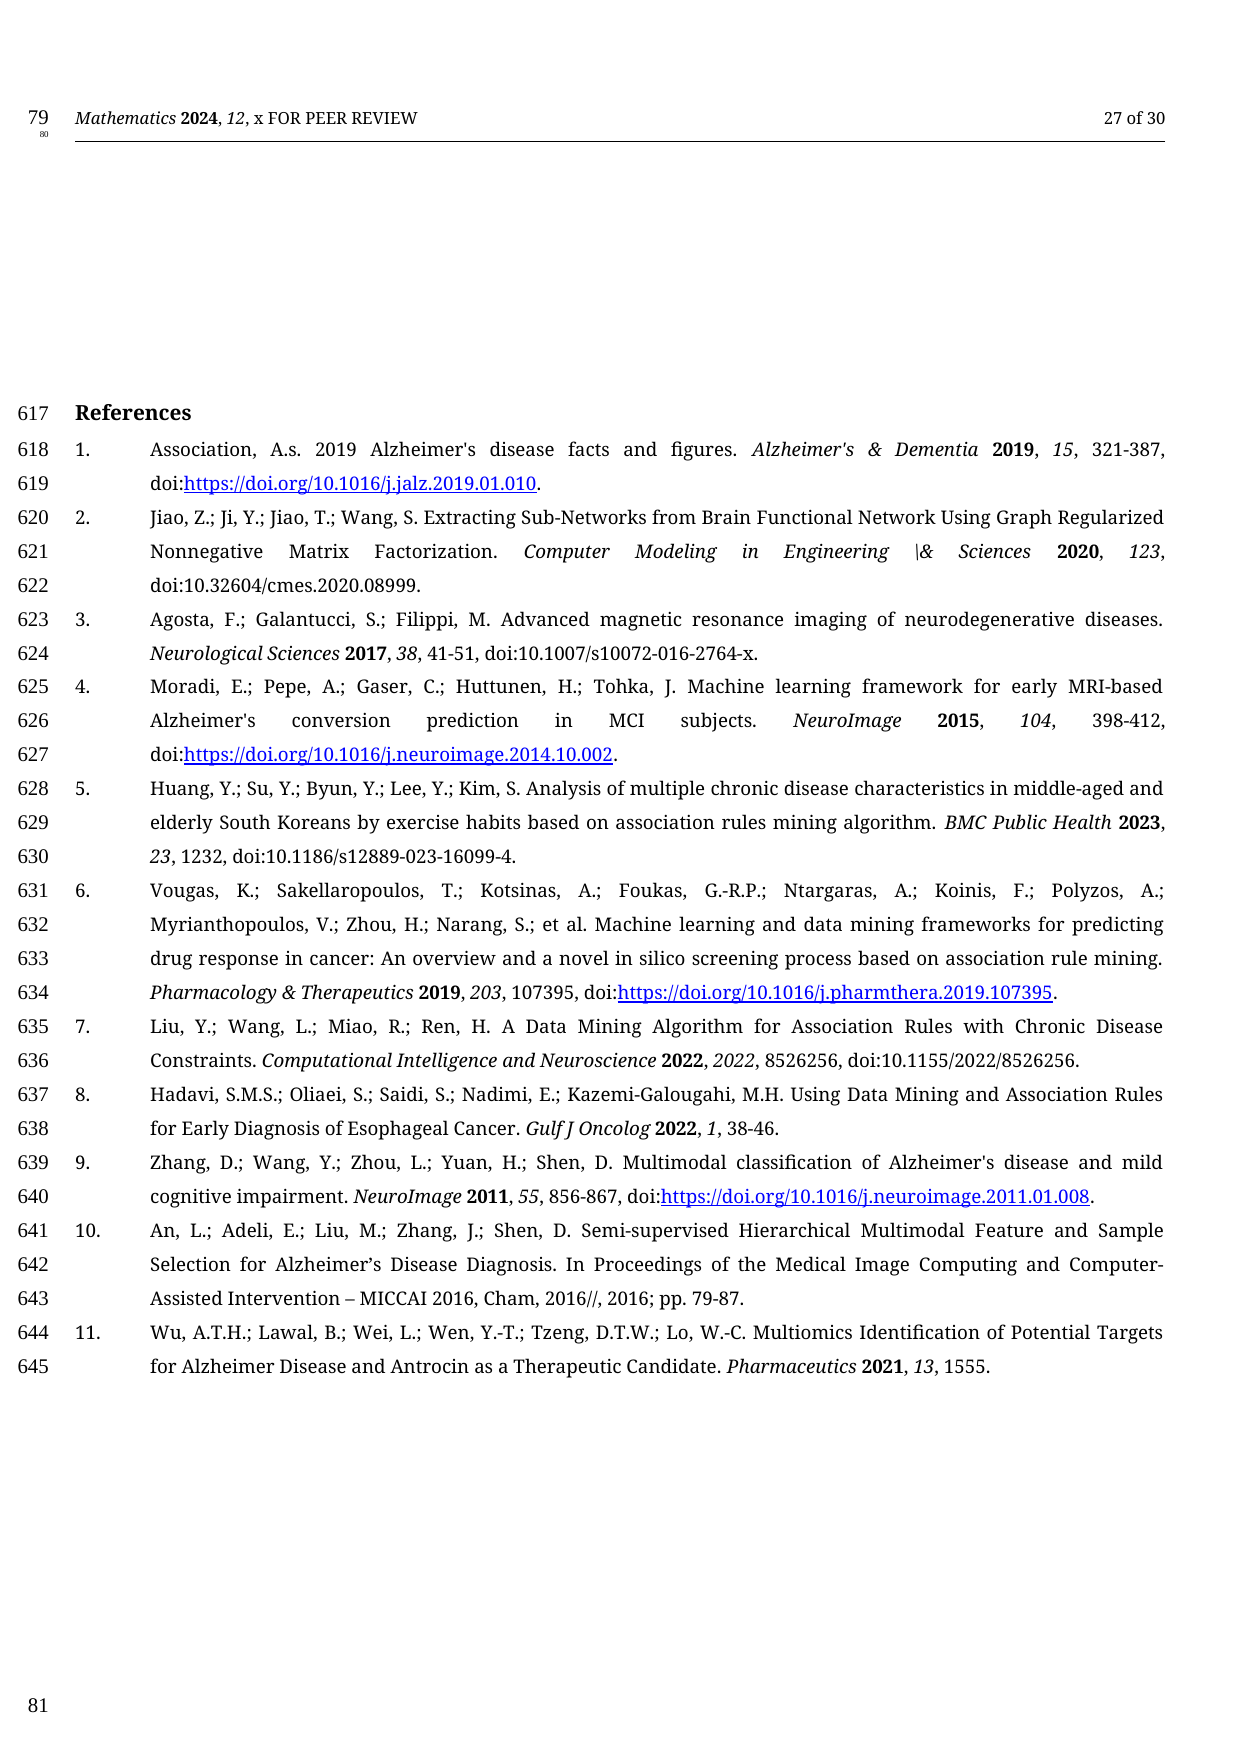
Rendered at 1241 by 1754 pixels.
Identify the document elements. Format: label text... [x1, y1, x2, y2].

text 8. Hadavi, S.M.S.; Oliaei, S.; Saidi, S.; Nadimi, E.; Kazemi-Galougahi, M.H. Using Data Mining and Association Rules for Early Diagnosis of Esophageal Cancer. Gulf J Oncolog 2022, 1, 38-46. [75, 1077, 1165, 1145]
text 2. Jiao, Z.; Ji, Y.; Jiao, T.; Wang, S. Extracting Sub-Networks from Brain Functional Network Using Graph Regularized Nonnegative Matrix Factorization. Computer Modeling in Engineering \& Sciences 2020, 123, doi:10.32604/cmes.2020.08999. [75, 500, 1165, 602]
text 7. Liu, Y.; Wang, L.; Miao, R.; Ren, H. A Data Mining Algorithm for Association Rules with Chronic Disease Constraints. Computational Intelligence and Neuroscience 2022, 2022, 8526256, doi:10.1155/2022/8526256. [75, 1009, 1165, 1077]
text 11. Wu, A.T.H.; Lawal, B.; Wei, L.; Wen, Y.-T.; Tzeng, D.T.W.; Lo, W.-C. Multiomics Identification of Potential Targets for Alzheimer Disease and Antrocin as a Therapeutic Candidate. Pharmaceutics 2021, 13, 1555. [75, 1315, 1165, 1383]
text 1. Association, A.s. 2019 Alzheimer's disease facts and figures. Alzheimer's & Dementia 2019, 15, 321-387, doi:https://doi.org/10.1016/j.jalz.2019.01.010. [75, 432, 1165, 500]
text 4. Moradi, E.; Pepe, A.; Gaser, C.; Huttunen, H.; Tohka, J. Machine learning framework for early MRI-based Alzheimer's conversion prediction in MCI subjects. NeuroImage 2015, 104, 398-412, doi:https://doi.org/10.1016/j.neuroimage.2014.10.002. [75, 670, 1165, 772]
text 10. An, L.; Adeli, E.; Liu, M.; Zhang, J.; Shen, D. Semi-supervised Hierarchical Multimodal Feature and Sample Selection for Alzheimer’s Disease Diagnosis. In Proceedings of the Medical Image Computing and Computer-Assisted Intervention – MICCAI 2016, Cham, 2016//, 2016; pp. 79-87. [75, 1213, 1165, 1315]
text 6. Vougas, K.; Sakellaropoulos, T.; Kotsinas, A.; Foukas, G.-R.P.; Ntargaras, A.; Koinis, F.; Polyzos, A.; Myrianthopoulos, V.; Zhou, H.; Narang, S.; et al. Machine learning and data mining frameworks for predicting drug response in cancer: An overview and a novel in silico screening process based on association rule mining. Pharmacology & Therapeutics 2019, 203, 107395, doi:https://doi.org/10.1016/j.pharmthera.2019.107395. [75, 873, 1165, 1009]
text 3. Agosta, F.; Galantucci, S.; Filippi, M. Advanced magnetic resonance imaging of neurodegenerative diseases. Neurological Sciences 2017, 38, 41-51, doi:10.1007/s10072-016-2764-x. [75, 602, 1165, 670]
subtitle References [75, 399, 1165, 426]
text 9. Zhang, D.; Wang, Y.; Zhou, L.; Yuan, H.; Shen, D. Multimodal classification of Alzheimer's disease and mild cognitive impairment. NeuroImage 2011, 55, 856-867, doi:https://doi.org/10.1016/j.neuroimage.2011.01.008. [75, 1145, 1165, 1213]
text 5. Huang, Y.; Su, Y.; Byun, Y.; Lee, Y.; Kim, S. Analysis of multiple chronic disease characteristics in middle-aged and elderly South Koreans by exercise habits based on association rules mining algorithm. BMC Public Health 2023, 23, 1232, doi:10.1186/s12889-023-16099-4. [75, 772, 1165, 873]
